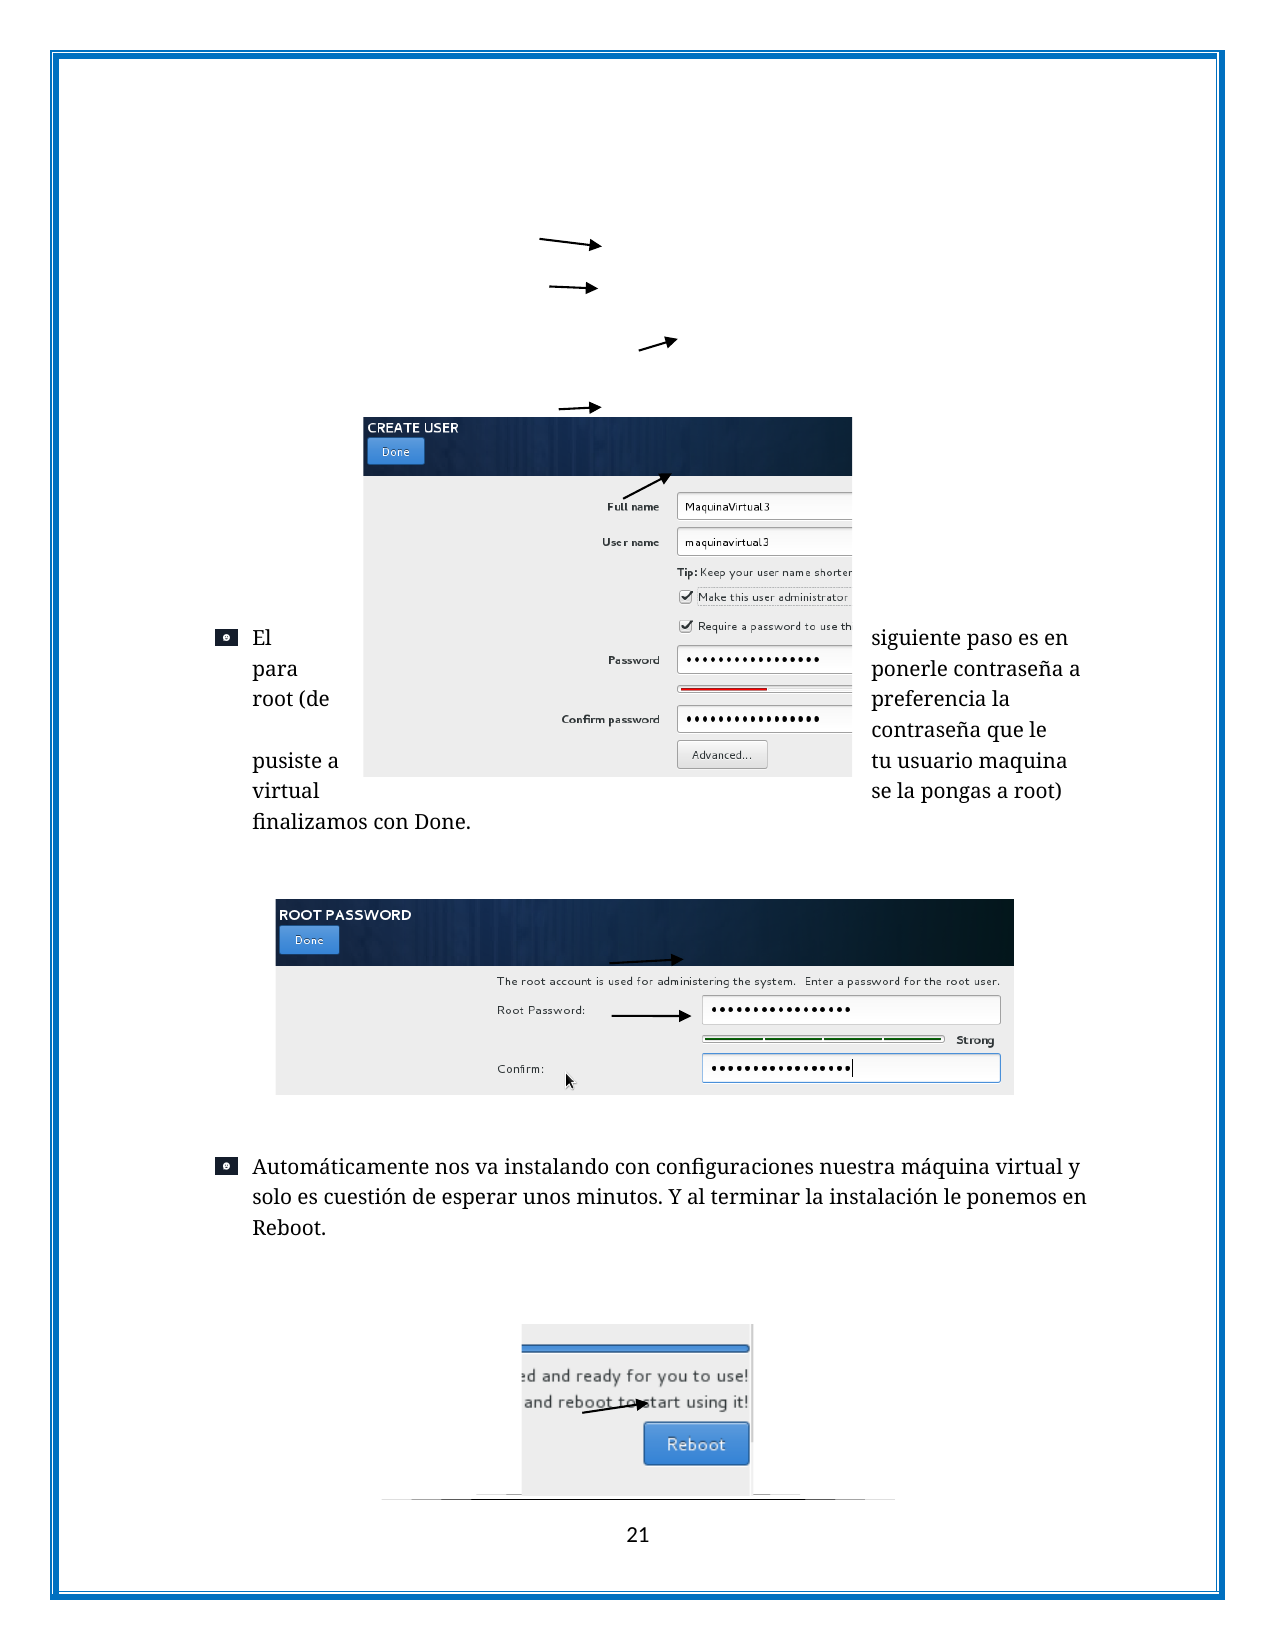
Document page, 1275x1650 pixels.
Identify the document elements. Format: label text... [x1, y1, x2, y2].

picture [275, 899, 1014, 1095]
picture [521, 1324, 754, 1496]
picture [215, 629, 238, 646]
picture [215, 1157, 238, 1175]
picture [363, 417, 853, 777]
list El siguiente paso es en para ponerle contraseña a root (de preferencia la contraseña que le pusiste a tu usuario maquina virtual se la pongas a root) finalizamos con Done. [214, 623, 1098, 836]
list Automáticamente nos va instalando con configuraciones nuestra máquina virtual y solo es cuestión de esperar unos minutos. Y al terminar la instalación le ponemos en Reboot. [214, 1152, 1098, 1241]
